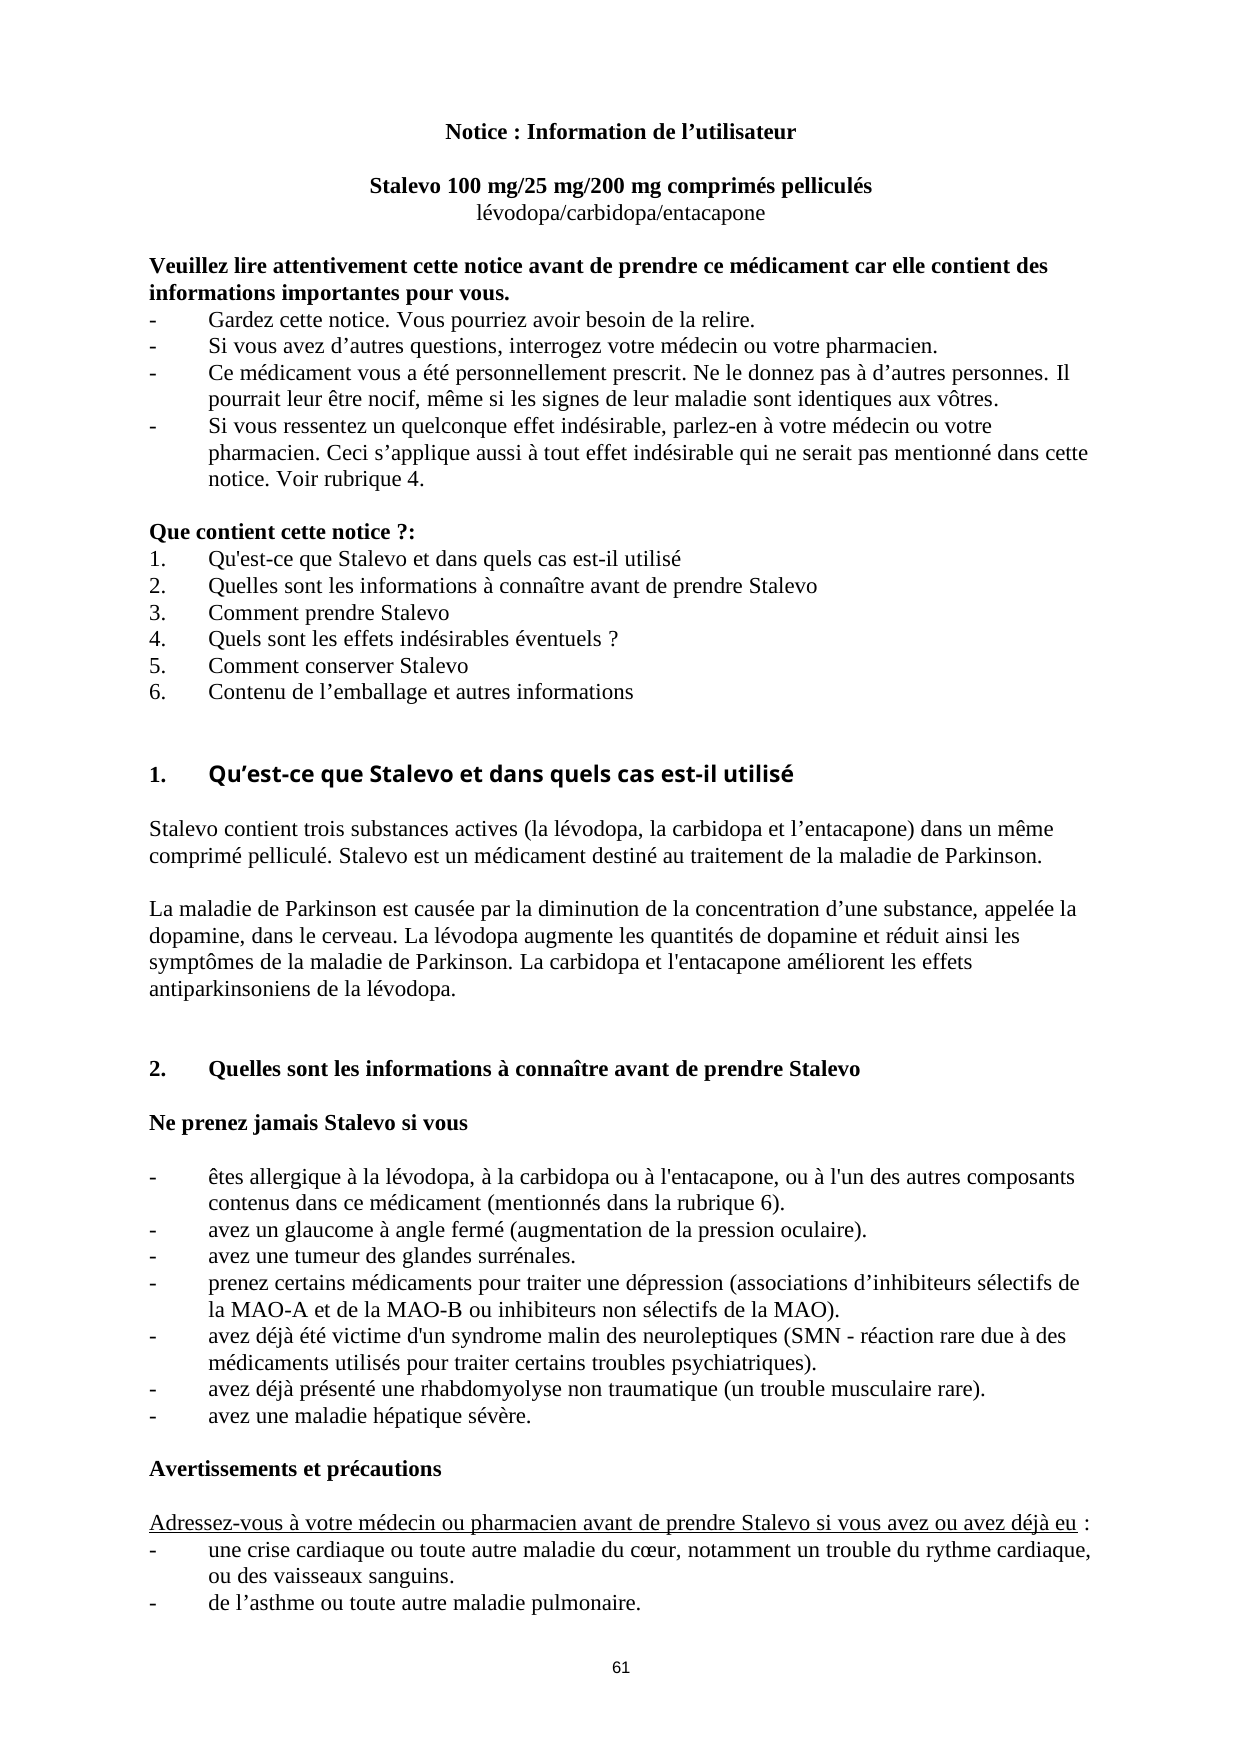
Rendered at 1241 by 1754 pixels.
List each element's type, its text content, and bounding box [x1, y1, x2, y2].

text - Si vous avez d’autres questions, interrogez votre médecin ou votre pharmacien. [149, 332, 1093, 359]
text 5. Comment conserver Stalevo [149, 651, 1093, 678]
list une crise cardiaque ou toute autre maladie du cœur, notamment un trouble du rythme cardiaque, ou des vaisseaux sanguins. [149, 1536, 1093, 1589]
text lévodopa/carbidopa/entacapone [149, 198, 1093, 225]
text 3. Comment prendre Stalevo [149, 598, 1093, 625]
text 1. Qu'est-ce que Stalevo et dans quels cas est-il utilisé [149, 545, 1093, 572]
list de l’asthme ou toute autre maladie pulmonaire. [149, 1589, 1093, 1615]
text Adressez-vous à votre médecin ou pharmacien avant de prendre Stalevo si vous avez ou avez déjà eu : [149, 1509, 1093, 1536]
text Stalevo 100 mg/25 mg/200 mg comprimés pelliculés [149, 172, 1093, 198]
text - avez déjà présenté une rhabdomyolyse non traumatique (un trouble musculaire rare). [149, 1375, 1093, 1402]
text 4. Quels sont les effets indésirables éventuels ? [149, 625, 1093, 651]
text - prenez certains médicaments pour traiter une dépression (associations d’inhibiteurs sélectifs de la MAO-A et de la MAO-B ou inhibiteurs non sélectifs de la MAO). [149, 1269, 1093, 1322]
text - avez un glaucome à angle fermé (augmentation de la pression oculaire). [149, 1216, 1093, 1242]
text Que contient cette notice ?: [149, 518, 1093, 545]
text Notice : Information de l’utilisateur [149, 118, 1093, 145]
text - avez déjà été victime d'un syndrome malin des neuroleptiques (SMN - réaction rare due à des médicaments utilisés pour traiter certains troubles psychiatriques). [149, 1322, 1093, 1375]
text - avez une maladie hépatique sévère. [149, 1402, 1093, 1428]
text Ne prenez jamais Stalevo si vous [149, 1108, 1093, 1136]
text 6. Contenu de l’emballage et autres informations [149, 678, 1093, 704]
list êtes allergique à la lévodopa, à la carbidopa ou à l'entacapone, ou à l'un des autres composants contenus dans ce médicament (mentionnés dans la rubrique 6). [149, 1163, 1093, 1216]
text Avertissements et précautions [149, 1455, 1093, 1482]
text - avez une tumeur des glandes surrénales. [149, 1242, 1093, 1269]
text - Ce médicament vous a été personnellement prescrit. Ne le donnez pas à d’autres personnes. Il pourrait leur être nocif, même si les signes de leur maladie sont identiques aux vôtres. [149, 359, 1093, 412]
text Veuillez lire attentivement cette notice avant de prendre ce médicament car elle contient des informations importantes pour vous. [149, 251, 1093, 306]
text 2. Quelles sont les informations à connaître avant de prendre Stalevo [149, 1055, 1093, 1082]
text 1. Qu’est-ce que Stalevo et dans quels cas est-il utilisé [149, 758, 1093, 789]
text - Si vous ressentez un quelconque effet indésirable, parlez-en à votre médecin ou votre pharmacien. Ceci s’applique aussi à tout effet indésirable qui ne serait pas mentionné dans cette notice. Voir rubrique 4. [149, 412, 1093, 492]
text La maladie de Parkinson est causée par la diminution de la concentration d’une substance, appelée la dopamine, dans le cerveau. La lévodopa augmente les quantités de dopamine et réduit ainsi les symptômes de la maladie de Parkinson. La carbidopa et l'entacapone améliorent les effets antiparkinsoniens de la lévodopa. [149, 895, 1093, 1001]
text 2. Quelles sont les informations à connaître avant de prendre Stalevo [149, 572, 1093, 598]
text - Gardez cette notice. Vous pourriez avoir besoin de la relire. [149, 306, 1093, 332]
text Stalevo contient trois substances actives (la lévodopa, la carbidopa et l’entacapone) dans un même comprimé pelliculé. Stalevo est un médicament destiné au traitement de la maladie de Parkinson. [149, 815, 1093, 868]
